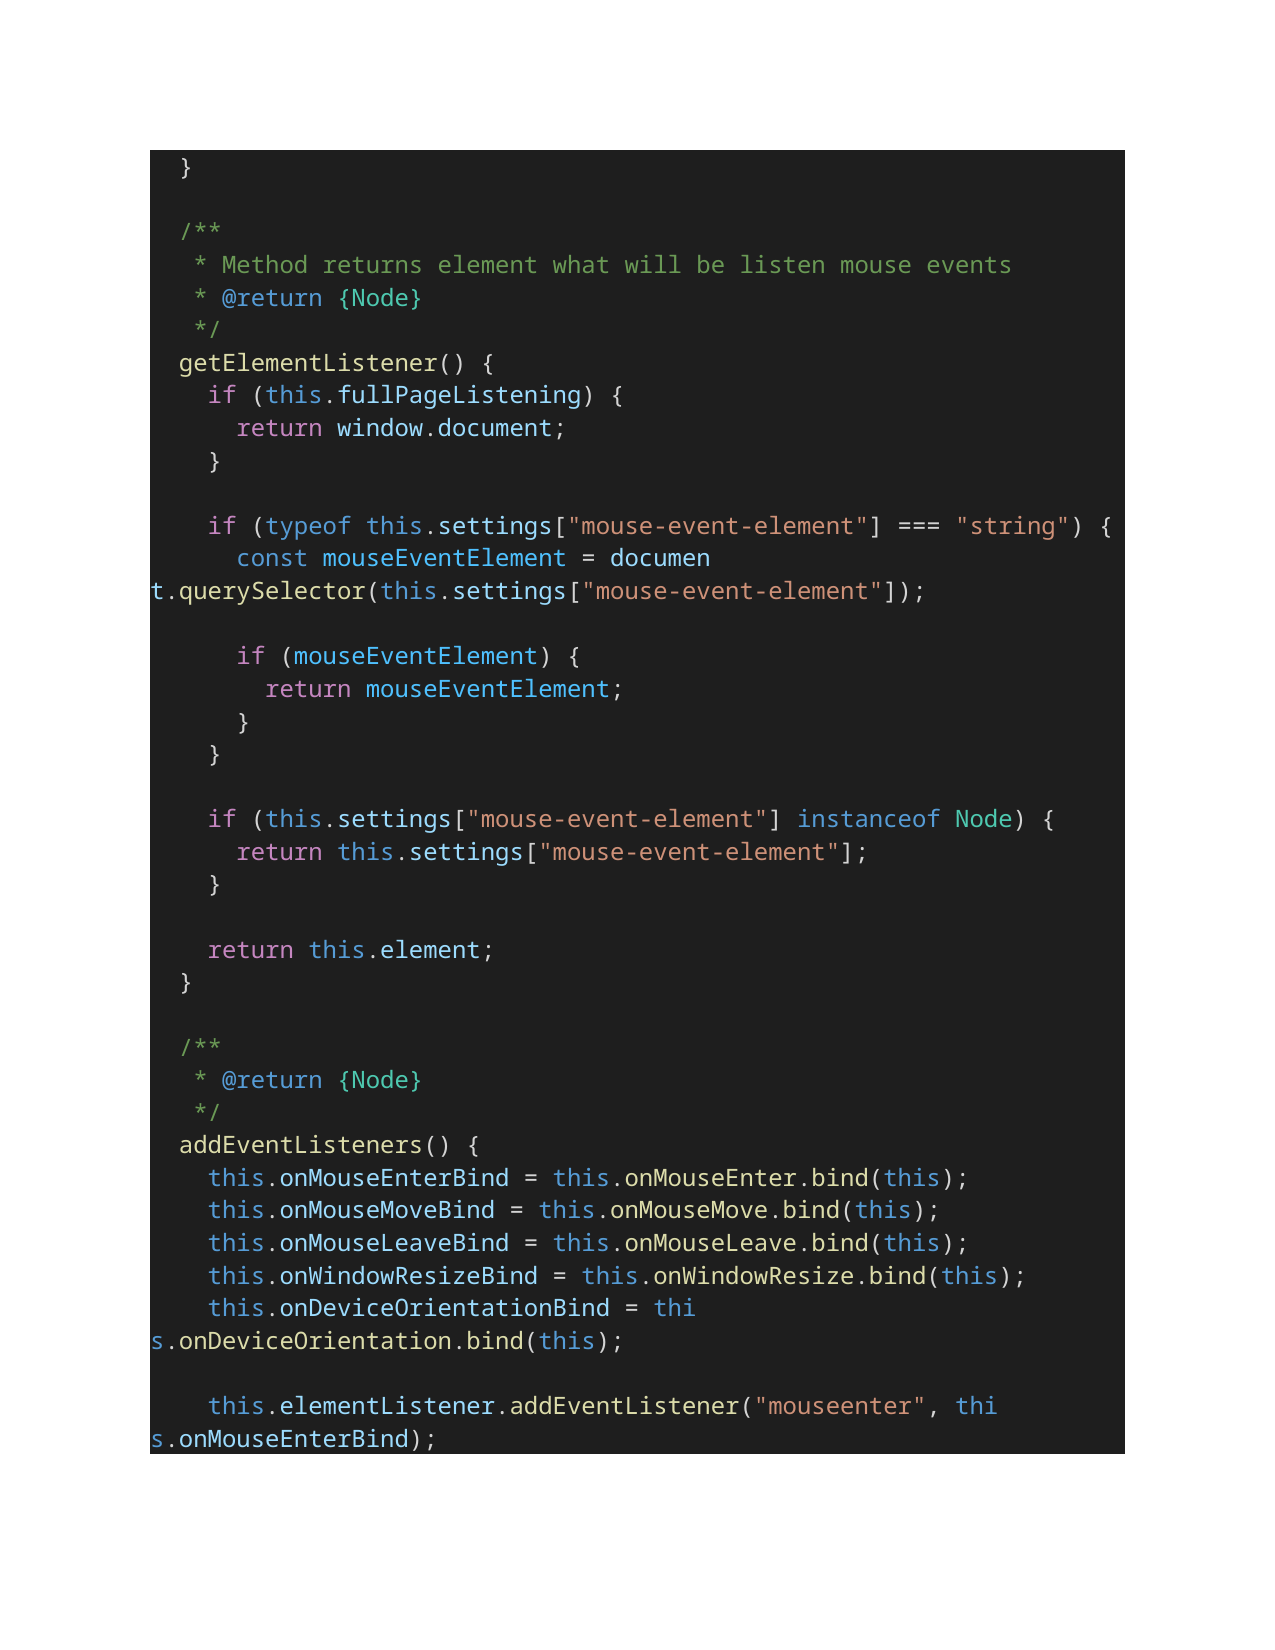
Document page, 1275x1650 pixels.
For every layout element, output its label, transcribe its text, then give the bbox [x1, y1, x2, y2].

text if (mouseEventElement) { [150, 639, 1125, 672]
text addEventListeners() { [150, 1128, 1125, 1161]
text getElementListener() { [150, 346, 1125, 378]
text } [150, 965, 1125, 998]
text * @return {Node} [150, 1063, 1125, 1096]
text return mouseEventElement; [150, 672, 1125, 704]
text return this.element; [150, 932, 1125, 965]
text this.elementListener.addEventListener("mouseenter", this.onMouseEnterBind); [150, 1389, 1125, 1454]
text if (this.settings["mouse-event-element"] instanceof Node) { [150, 802, 1125, 835]
text } [150, 737, 1125, 769]
text return window.document; [150, 411, 1125, 443]
text */ [150, 313, 1125, 346]
text if (this.fullPageListening) { [150, 378, 1125, 411]
text * @return {Node} [150, 280, 1125, 313]
text } [150, 867, 1125, 900]
text const mouseEventElement = document.querySelector(this.settings["mouse-event-element"]); [150, 541, 1125, 606]
text this.onMouseEnterBind = this.onMouseEnter.bind(this); [150, 1161, 1125, 1193]
text this.onMouseLeaveBind = this.onMouseLeave.bind(this); [150, 1226, 1125, 1258]
text this.onDeviceOrientationBind = this.onDeviceOrientation.bind(this); [150, 1291, 1125, 1356]
text if (typeof this.settings["mouse-event-element"] === "string") { [150, 509, 1125, 541]
text /** [150, 1030, 1125, 1063]
text /** [150, 215, 1125, 248]
text this.onWindowResizeBind = this.onWindowResize.bind(this); [150, 1258, 1125, 1291]
text return this.settings["mouse-event-element"]; [150, 835, 1125, 867]
text } [150, 704, 1125, 737]
text * Method returns element what will be listen mouse events [150, 248, 1125, 280]
text */ [150, 1096, 1125, 1128]
text this.onMouseMoveBind = this.onMouseMove.bind(this); [150, 1193, 1125, 1226]
text } [150, 443, 1125, 476]
text } [150, 150, 1125, 183]
